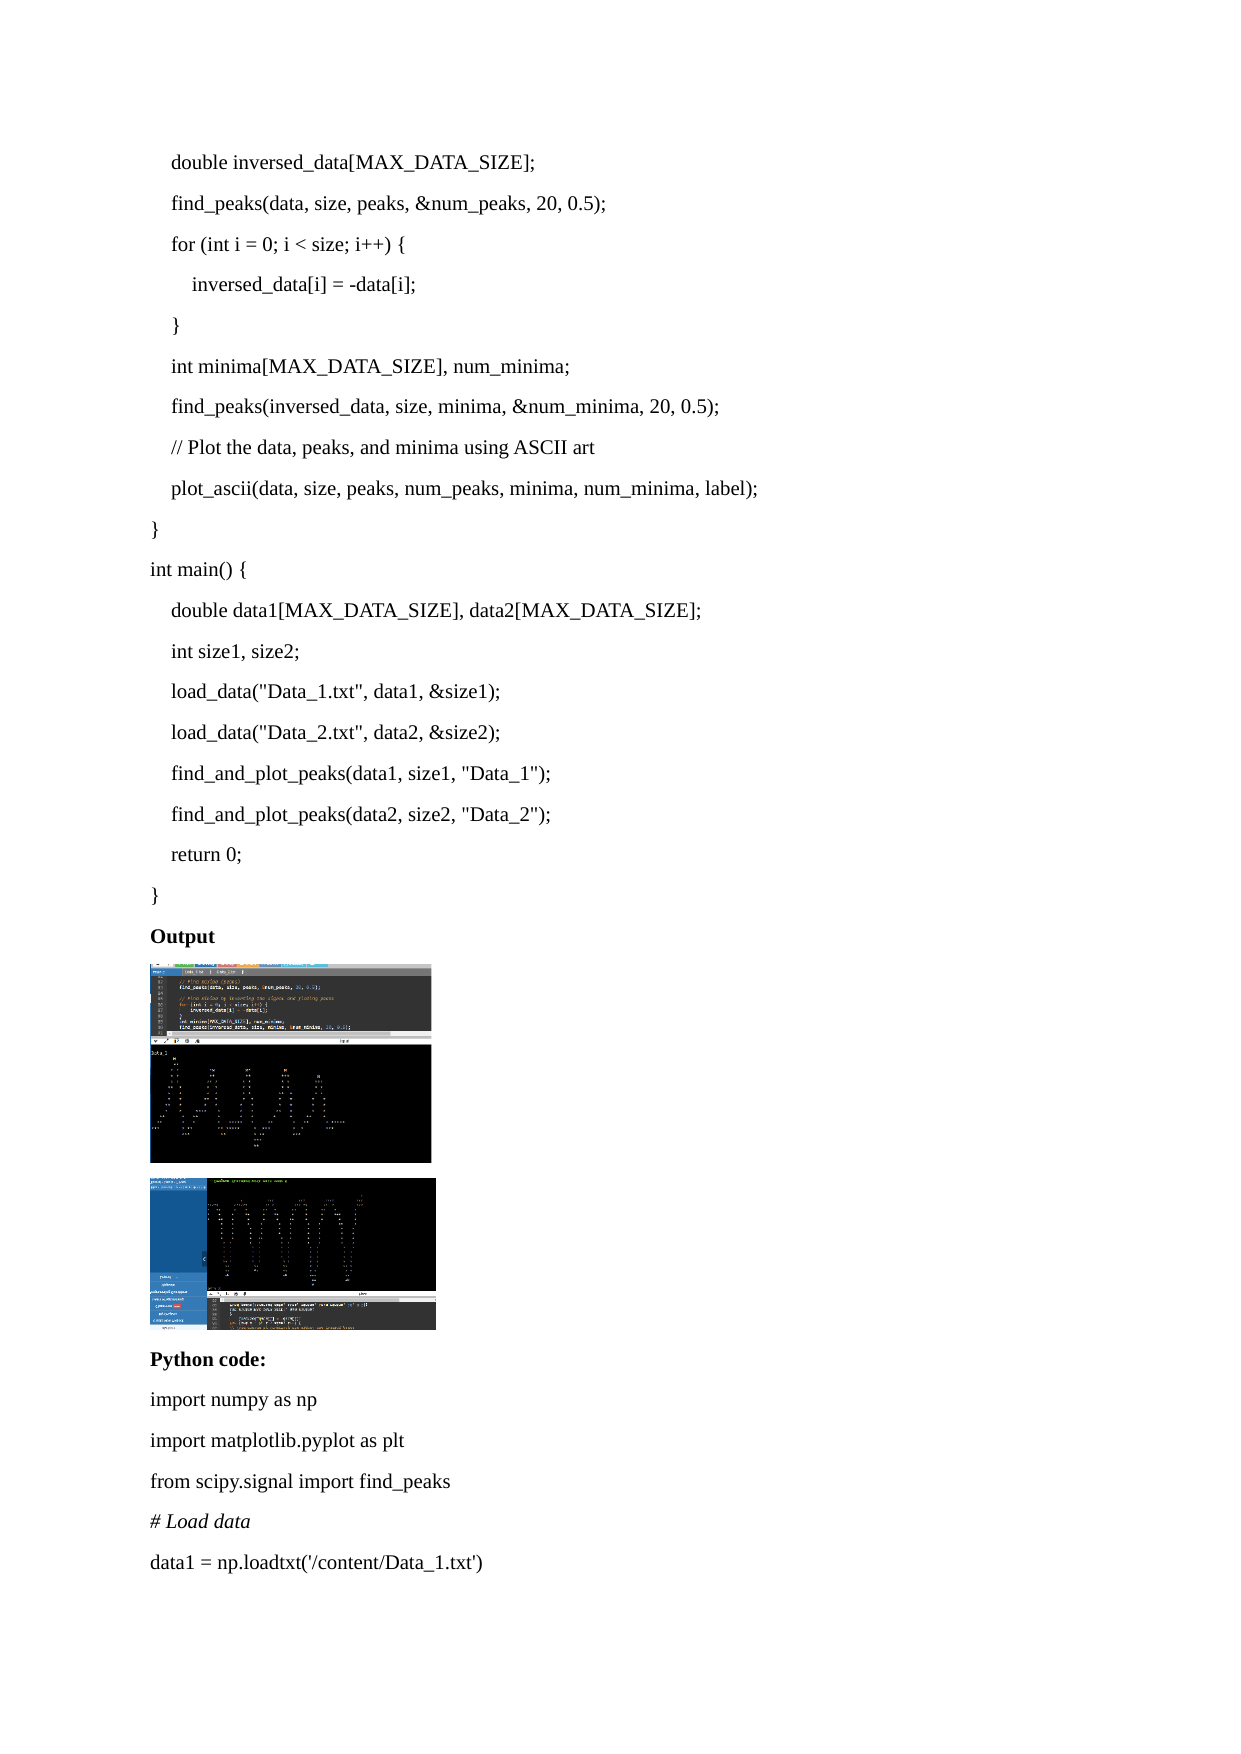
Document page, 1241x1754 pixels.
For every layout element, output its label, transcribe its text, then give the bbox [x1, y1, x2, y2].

text from scipy.signal import find_peaks [150, 1469, 1090, 1493]
text int minima[MAX_DATA_SIZE], num_minima; [150, 354, 1090, 378]
text load_data("Data_2.txt", data2, &size2); [150, 720, 1090, 744]
text import numpy as np [150, 1387, 1090, 1411]
text find_peaks(inversed_data, size, minima, &num_minima, 20, 0.5); [150, 394, 1090, 418]
text import matplotlib.pyplot as plt [150, 1428, 1090, 1452]
picture [150, 1178, 436, 1330]
text # Load data [150, 1509, 1090, 1533]
text return 0; [150, 842, 1090, 866]
text } [150, 313, 1090, 337]
text find_and_plot_peaks(data2, size2, "Data_2"); [150, 802, 1090, 826]
text load_data("Data_1.txt", data1, &size1); [150, 679, 1090, 703]
text find_and_plot_peaks(data1, size1, "Data_1"); [150, 761, 1090, 785]
text Output [150, 924, 1090, 948]
text int size1, size2; [150, 639, 1090, 663]
text double inversed_data[MAX_DATA_SIZE]; [150, 150, 1090, 174]
picture [150, 964, 432, 1163]
text double data1[MAX_DATA_SIZE], data2[MAX_DATA_SIZE]; [150, 598, 1090, 622]
text for (int i = 0; i < size; i++) { [150, 231, 1090, 256]
text Python code: [150, 1346, 1090, 1371]
text plot_ascii(data, size, peaks, num_peaks, minima, num_minima, label); [150, 476, 1090, 500]
text // Plot the data, peaks, and minima using ASCII art [150, 435, 1090, 459]
text find_peaks(data, size, peaks, &num_peaks, 20, 0.5); [150, 191, 1090, 215]
text } [150, 883, 1090, 907]
text } [150, 517, 1090, 541]
text data1 = np.loadtxt('/content/Data_1.txt') [150, 1550, 1090, 1574]
text int main() { [150, 557, 1090, 581]
text inversed_data[i] = -data[i]; [150, 272, 1090, 296]
